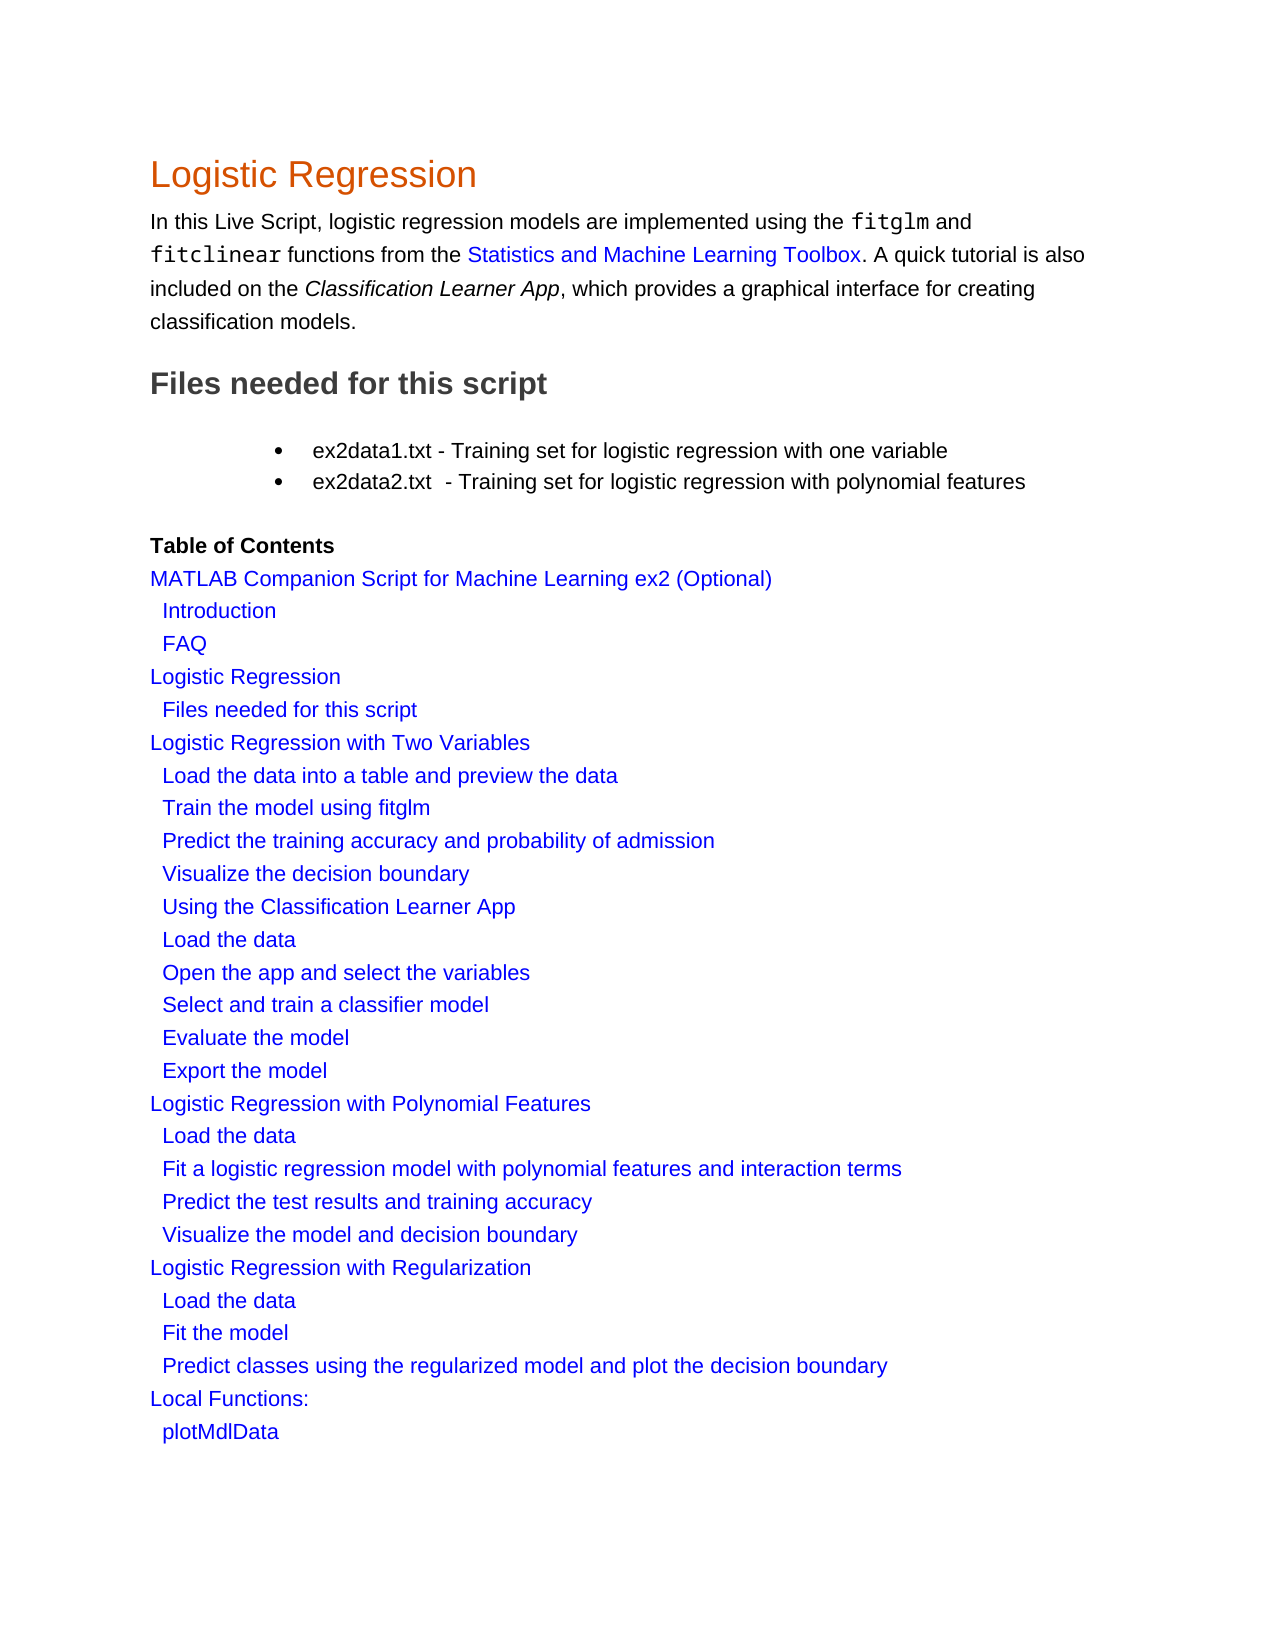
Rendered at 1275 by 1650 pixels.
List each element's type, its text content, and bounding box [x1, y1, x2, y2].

text In this Live Script, logistic regression models are implemented using the fitglm and fitclinear functions from the Statistics and Machine Learning Toolbox. A quick tutorial is also included on the Classification Learner App, which provides a graphical interface for creating classification models. [150, 203, 1125, 334]
text MATLAB Companion Script for Machine Learning ex2 (Optional) Introduction FAQ Logistic Regression Files needed for this script Logistic Regression with Two Variables Load the data into a table and preview the data Train the model using fitglm Predict the training accuracy and probability of admission Visualize the decision boundary Using the Classification Learner App Load the data Open the app and select the variables Select and train a classifier model Evaluate the model Export the model Logistic Regression with Polynomial Features Load the data Fit a logistic regression model with polynomial features and interaction terms Predict the test results and training accuracy Visualize the model and decision boundary Logistic Regression with Regularization Load the data Fit the model Predict classes using the regularized model and plot the decision boundary Local Functions: plotMdlData [150, 558, 1125, 1444]
text Table of Contents [150, 525, 1125, 558]
text Logistic Regression [150, 150, 1109, 195]
list ex2data2.txt - Training set for logistic regression with polynomial features [275, 463, 1125, 496]
text Files needed for this script [150, 365, 1109, 401]
list ex2data1.txt - Training set for logistic regression with one variable [275, 430, 1125, 463]
